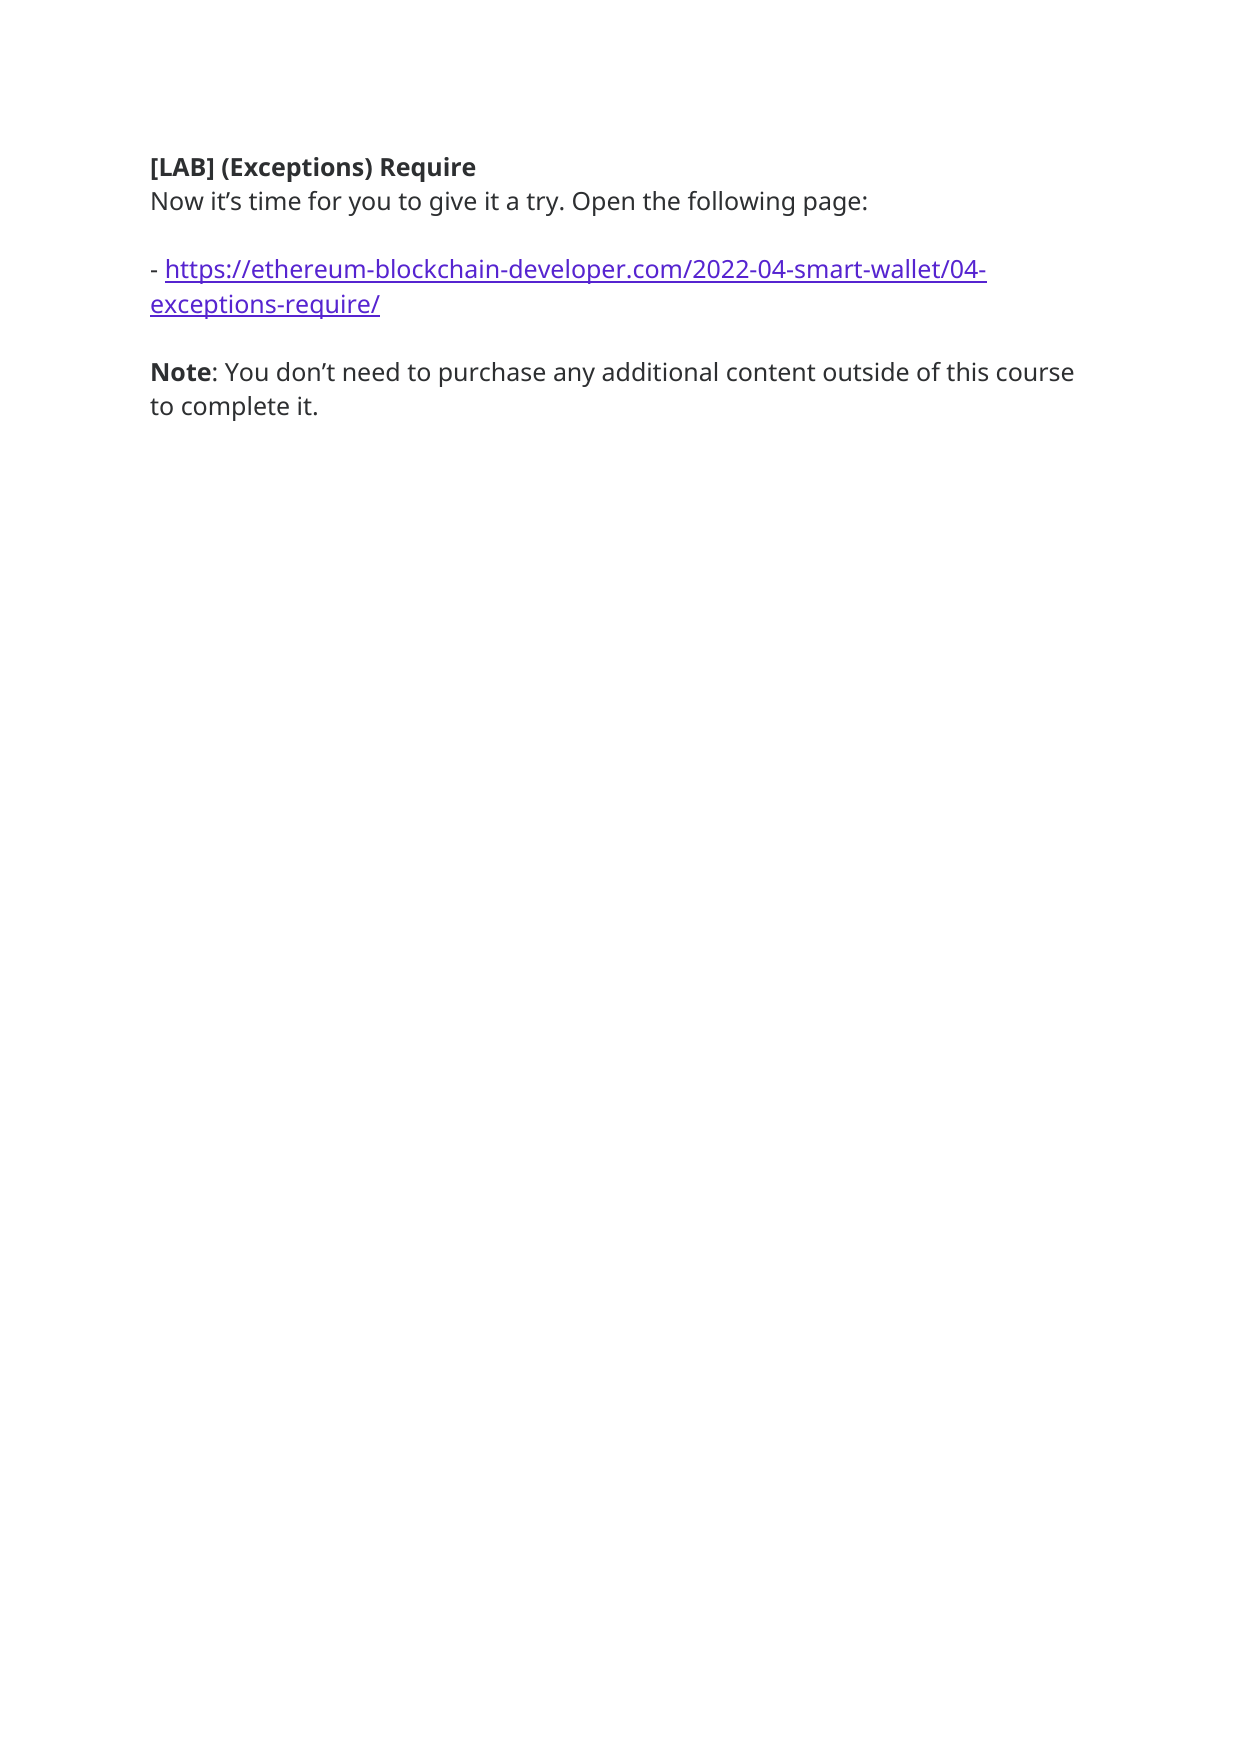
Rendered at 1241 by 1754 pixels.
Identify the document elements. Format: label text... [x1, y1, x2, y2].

text Now it’s time for you to give it a try. Open the following page: - https://ethereum-blockchain-developer.com/2022-04-smart-wallet/04-exceptions-require/ Note: You don’t need to purchase any additional content outside of this course to complete it. [150, 184, 1090, 422]
text [LAB] (Exceptions) Require [150, 150, 1090, 184]
